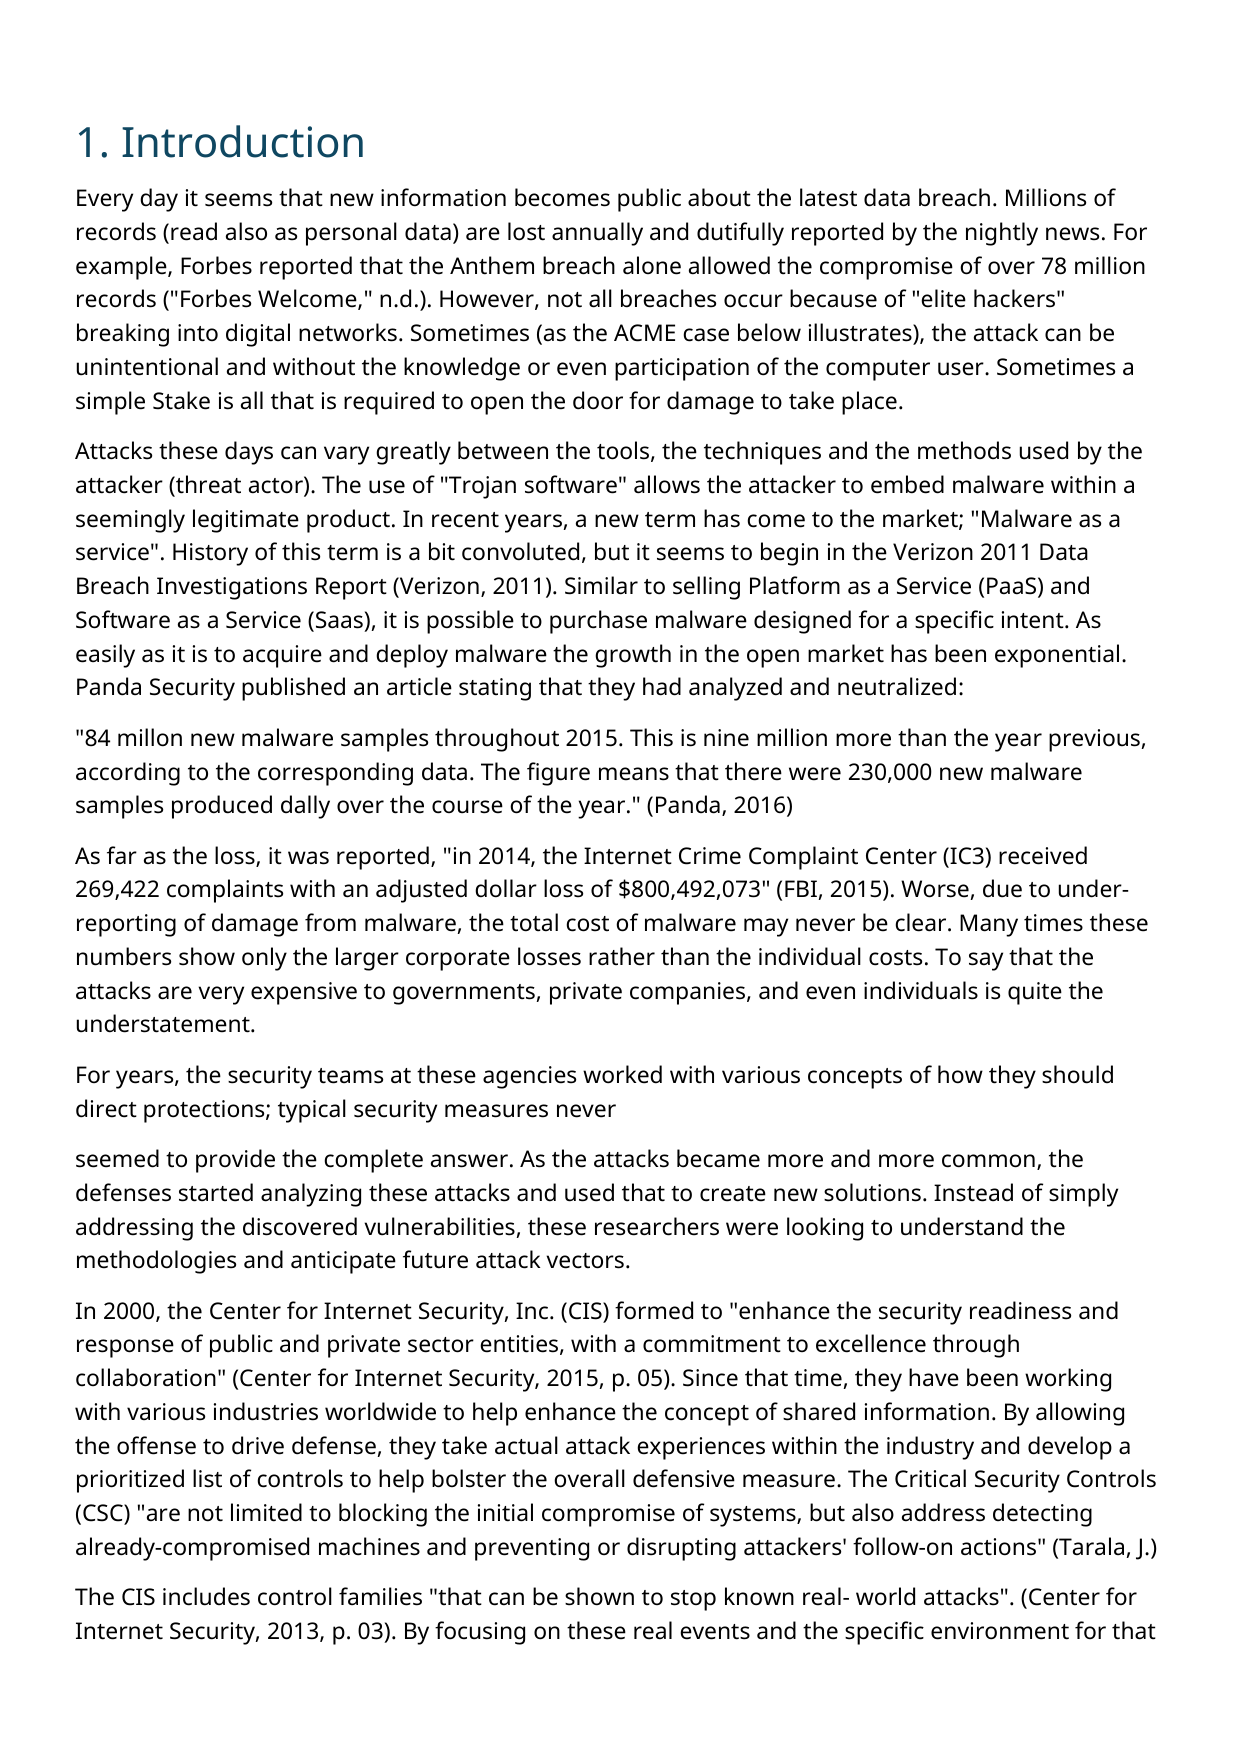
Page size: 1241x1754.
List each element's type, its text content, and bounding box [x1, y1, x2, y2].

text "84 millon new malware samples throughout 2015. This is nine million more than the year previous, according to the corresponding data. The figure means that there were 230,000 new malware samples produced dally over the course of the year." (Panda, 2016) [75, 722, 1165, 820]
text For years, the security teams at these agencies worked with various concepts of how they should direct protections; typical security measures never [75, 1059, 1165, 1124]
text In 2000, the Center for Internet Security, Inc. (CIS) formed to "enhance the security readiness and response of public and private sector entities, with a commitment to excellence through collaboration" (Center for Internet Security, 2015, p. 05). Since that time, they have been working with various industries worldwide to help enhance the concept of shared information. By allowing the offense to drive defense, they take actual attack experiences within the industry and develop a prioritized list of controls to help bolster the overall defensive measure. The Critical Security Controls (CSC) "are not limited to blocking the initial compromise of systems, but also address detecting already-compromised machines and preventing or disrupting attackers' follow-on actions" (Tarala, J.) [75, 1294, 1165, 1562]
text Every day it seems that new information becomes public about the latest data breach. Millions of records (read also as personal data) are lost annually and dutifully reported by the nightly news. For example, Forbes reported that the Anthem breach alone allowed the compromise of over 78 million records ("Forbes Welcome," n.d.). However, not all breaches occur because of "elite hackers" breaking into digital networks. Sometimes (as the ACME case below illustrates), the attack can be unintentional and without the knowledge or even participation of the computer user. Sometimes a simple Stake is all that is required to open the door for damage to take place. [75, 182, 1165, 416]
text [75, 1581, 1165, 1646]
subtitle 1. Introduction [75, 112, 1165, 169]
text As far as the loss, it was reported, "in 2014, the Internet Crime Complaint Center (IC3) received 269,422 complaints with an adjusted dollar loss of $800,492,073" (FBI, 2015). Worse, due to under-reporting of damage from malware, the total cost of malware may never be clear. Many times these numbers show only the larger corporate losses rather than the individual costs. To say that the attacks are very expensive to governments, private companies, and even individuals is quite the understatement. [75, 839, 1165, 1039]
text seemed to provide the complete answer. As the attacks became more and more common, the defenses started analyzing these attacks and used that to create new solutions. Instead of simply addressing the discovered vulnerabilities, these researchers were looking to understand the methodologies and anticipate future attack vectors. [75, 1143, 1165, 1275]
text Attacks these days can vary greatly between the tools, the techniques and the methods used by the attacker (threat actor). The use of "Trojan software" allows the attacker to embed malware within a seemingly legitimate product. In recent years, a new term has come to the market; "Malware as a service". History of this term is a bit convoluted, but it seems to begin in the Verizon 2011 Data Breach Investigations Report (Verizon, 2011). Similar to selling Platform as a Service (PaaS) and Software as a Service (Saas), it is possible to purchase malware designed for a specific intent. As easily as it is to acquire and deploy malware the growth in the open market has been exponential. Panda Security published an article stating that they had analyzed and neutralized: [75, 435, 1165, 702]
